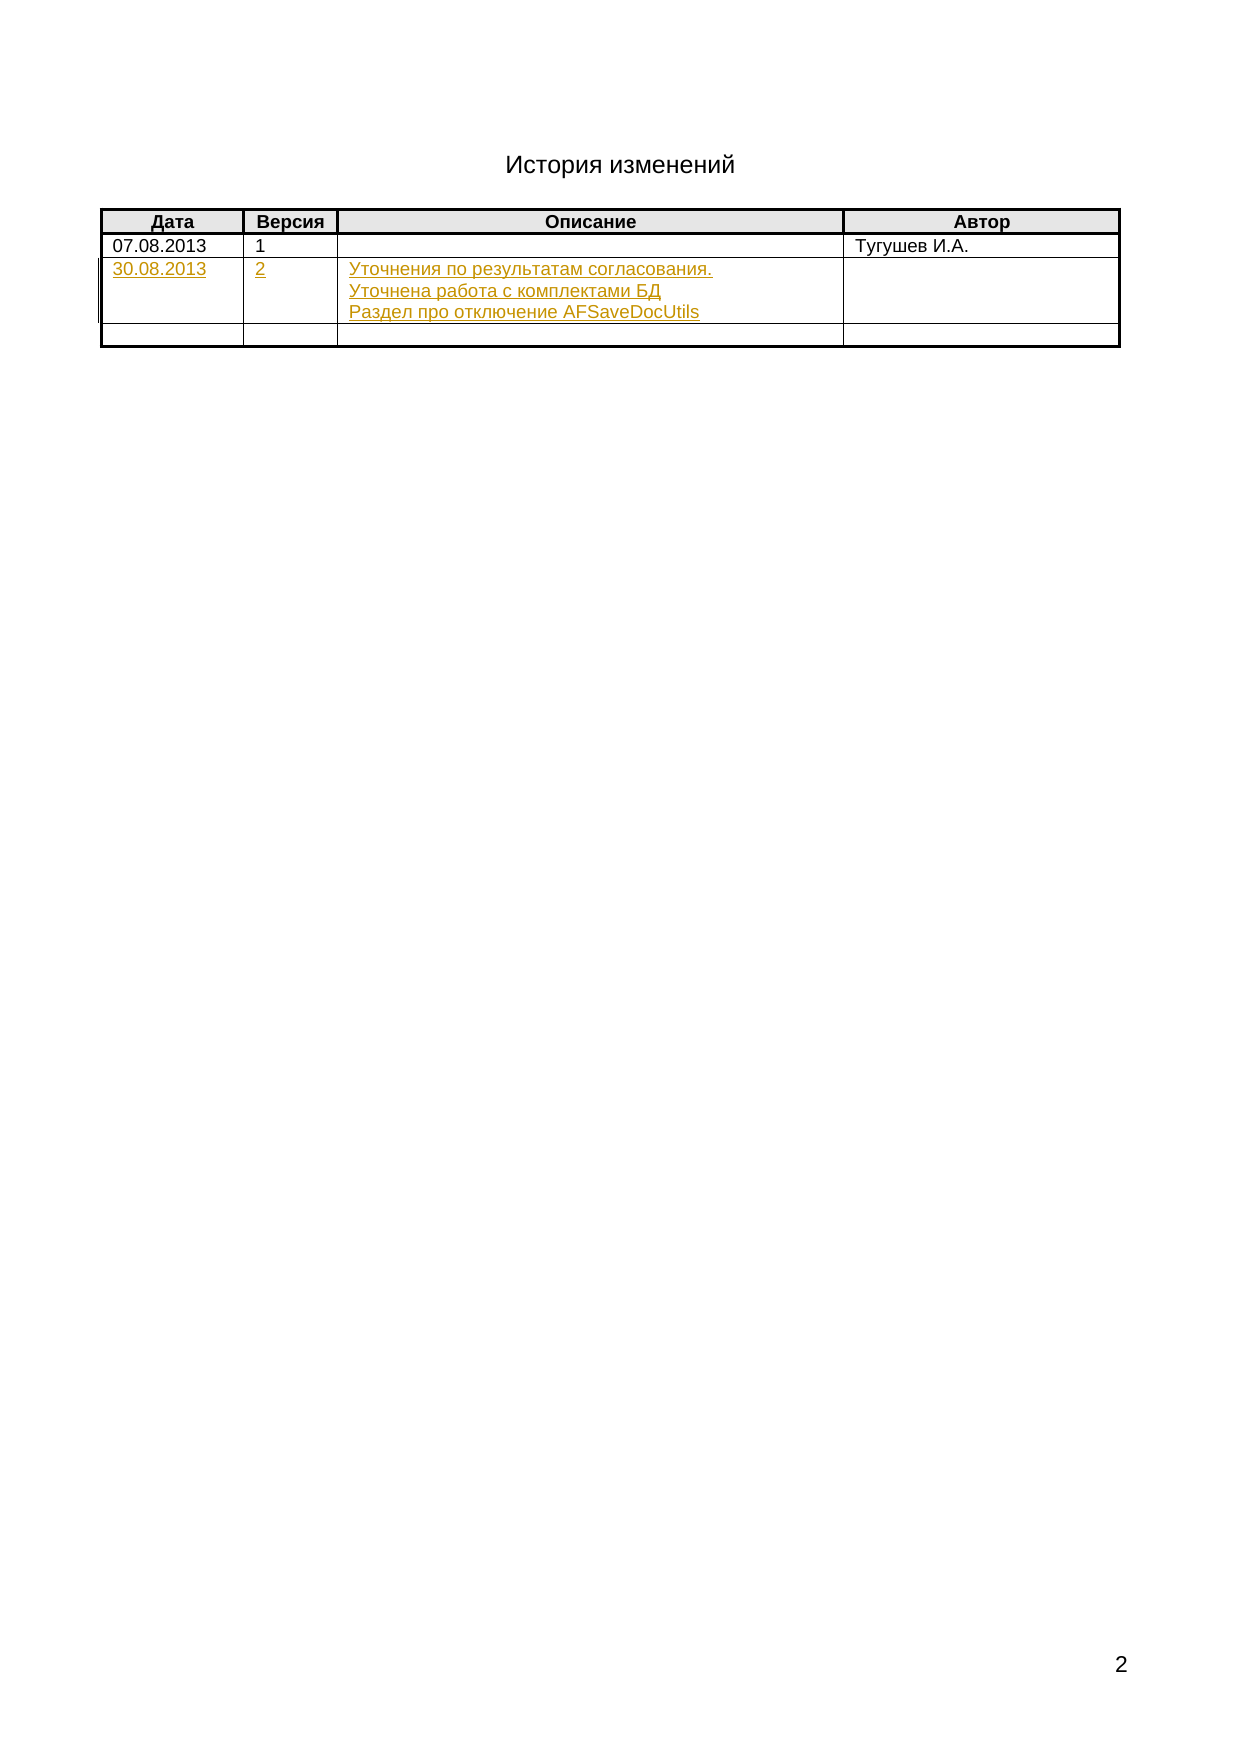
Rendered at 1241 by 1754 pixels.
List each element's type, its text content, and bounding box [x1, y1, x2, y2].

table_cell [103, 258, 243, 323]
table_header Версия [245, 211, 336, 232]
table_header Автор [845, 211, 1118, 232]
table_cell [338, 235, 843, 257]
table_cell [338, 258, 843, 323]
table_cell [844, 258, 1118, 323]
table_cell [338, 324, 843, 345]
table_cell [244, 324, 337, 345]
table_cell [103, 235, 243, 257]
table_cell [844, 235, 1118, 257]
table_cell [244, 258, 337, 323]
table_cell [844, 324, 1118, 345]
table_cell 1 [244, 235, 337, 257]
table_cell [103, 324, 243, 345]
text История изменений [112, 150, 1128, 179]
table_header Дата [103, 211, 242, 232]
table_header Описание [339, 211, 842, 232]
